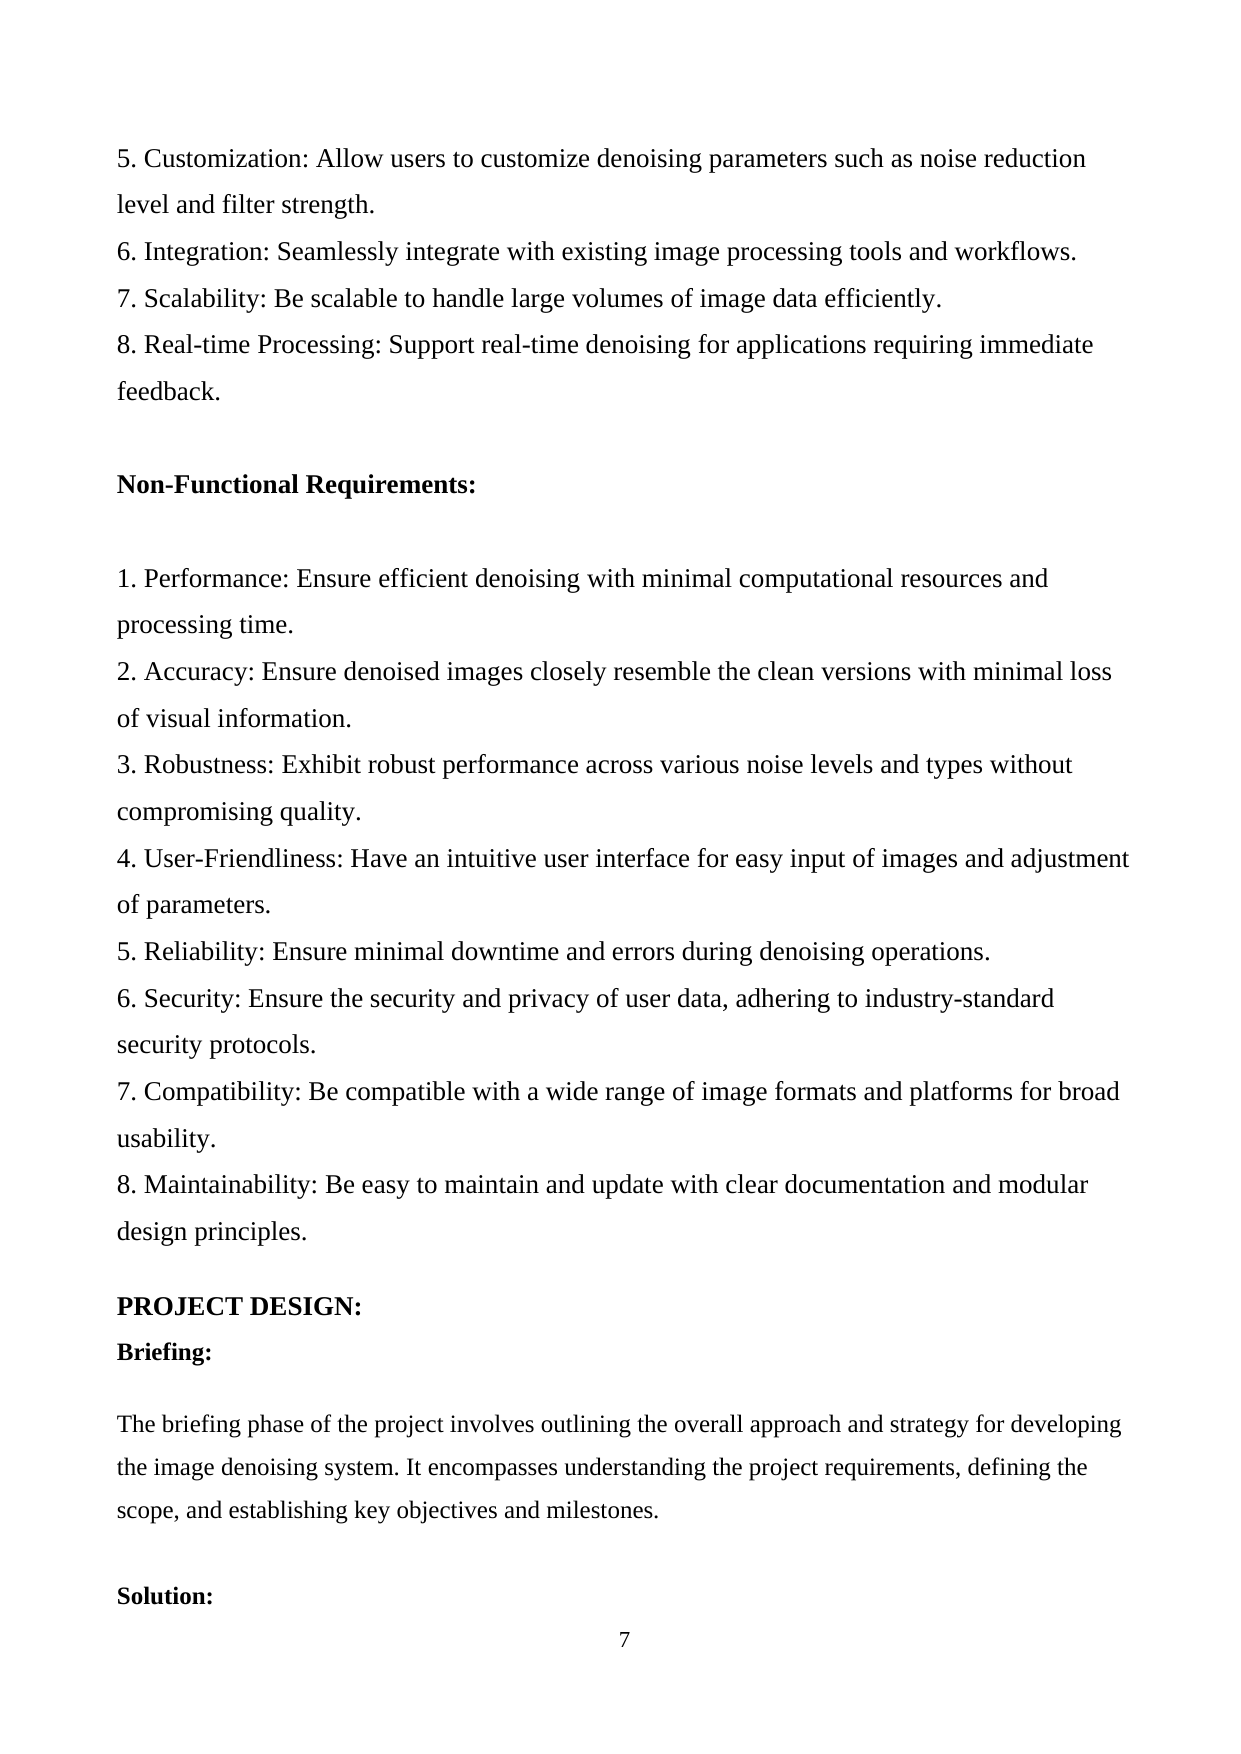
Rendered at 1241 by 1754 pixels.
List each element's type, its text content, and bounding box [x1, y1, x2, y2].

text 6. Security: Ensure the security and privacy of user data, adhering to industry-standard security protocols. [117, 982, 1132, 1059]
text 6. Integration: Seamlessly integrate with existing image processing tools and workflows. [117, 235, 1132, 266]
text 7. Scalability: Be scalable to handle large volumes of image data efficiently. [117, 282, 1132, 313]
text 7. Compatibility: Be compatible with a wide range of image formats and platforms for broad usability. [117, 1075, 1132, 1153]
text 4. User-Friendliness: Have an intuitive user interface for easy input of images and adjustment of parameters. [117, 842, 1132, 919]
text Briefing: [117, 1337, 1132, 1366]
text 2. Accuracy: Ensure denoised images closely resemble the clean versions with minimal loss of visual information. [117, 655, 1132, 733]
text 5. Reliability: Ensure minimal downtime and errors during denoising operations. [117, 935, 1132, 966]
text 5. Customization: Allow users to customize denoising parameters such as noise reduction level and filter strength. [117, 142, 1132, 219]
text 8. Real-time Processing: Support real-time denoising for applications requiring immediate feedback. [117, 328, 1132, 406]
text Non-Functional Requirements: [117, 468, 1132, 499]
text 1. Performance: Ensure efficient denoising with minimal computational resources and processing time. [117, 562, 1132, 639]
text The briefing phase of the project involves outlining the overall approach and strategy for developing the image denoising system. It encompasses understanding the project requirements, defining the scope, and establishing key objectives and milestones. [117, 1409, 1132, 1524]
text 3. Robustness: Exhibit robust performance across various noise levels and types without compromising quality. [117, 748, 1132, 826]
text 8. Maintainability: Be easy to maintain and update with clear documentation and modular design principles. [117, 1168, 1132, 1246]
text Solution: [117, 1581, 1132, 1610]
subtitle PROJECT DESIGN: [117, 1290, 1132, 1322]
